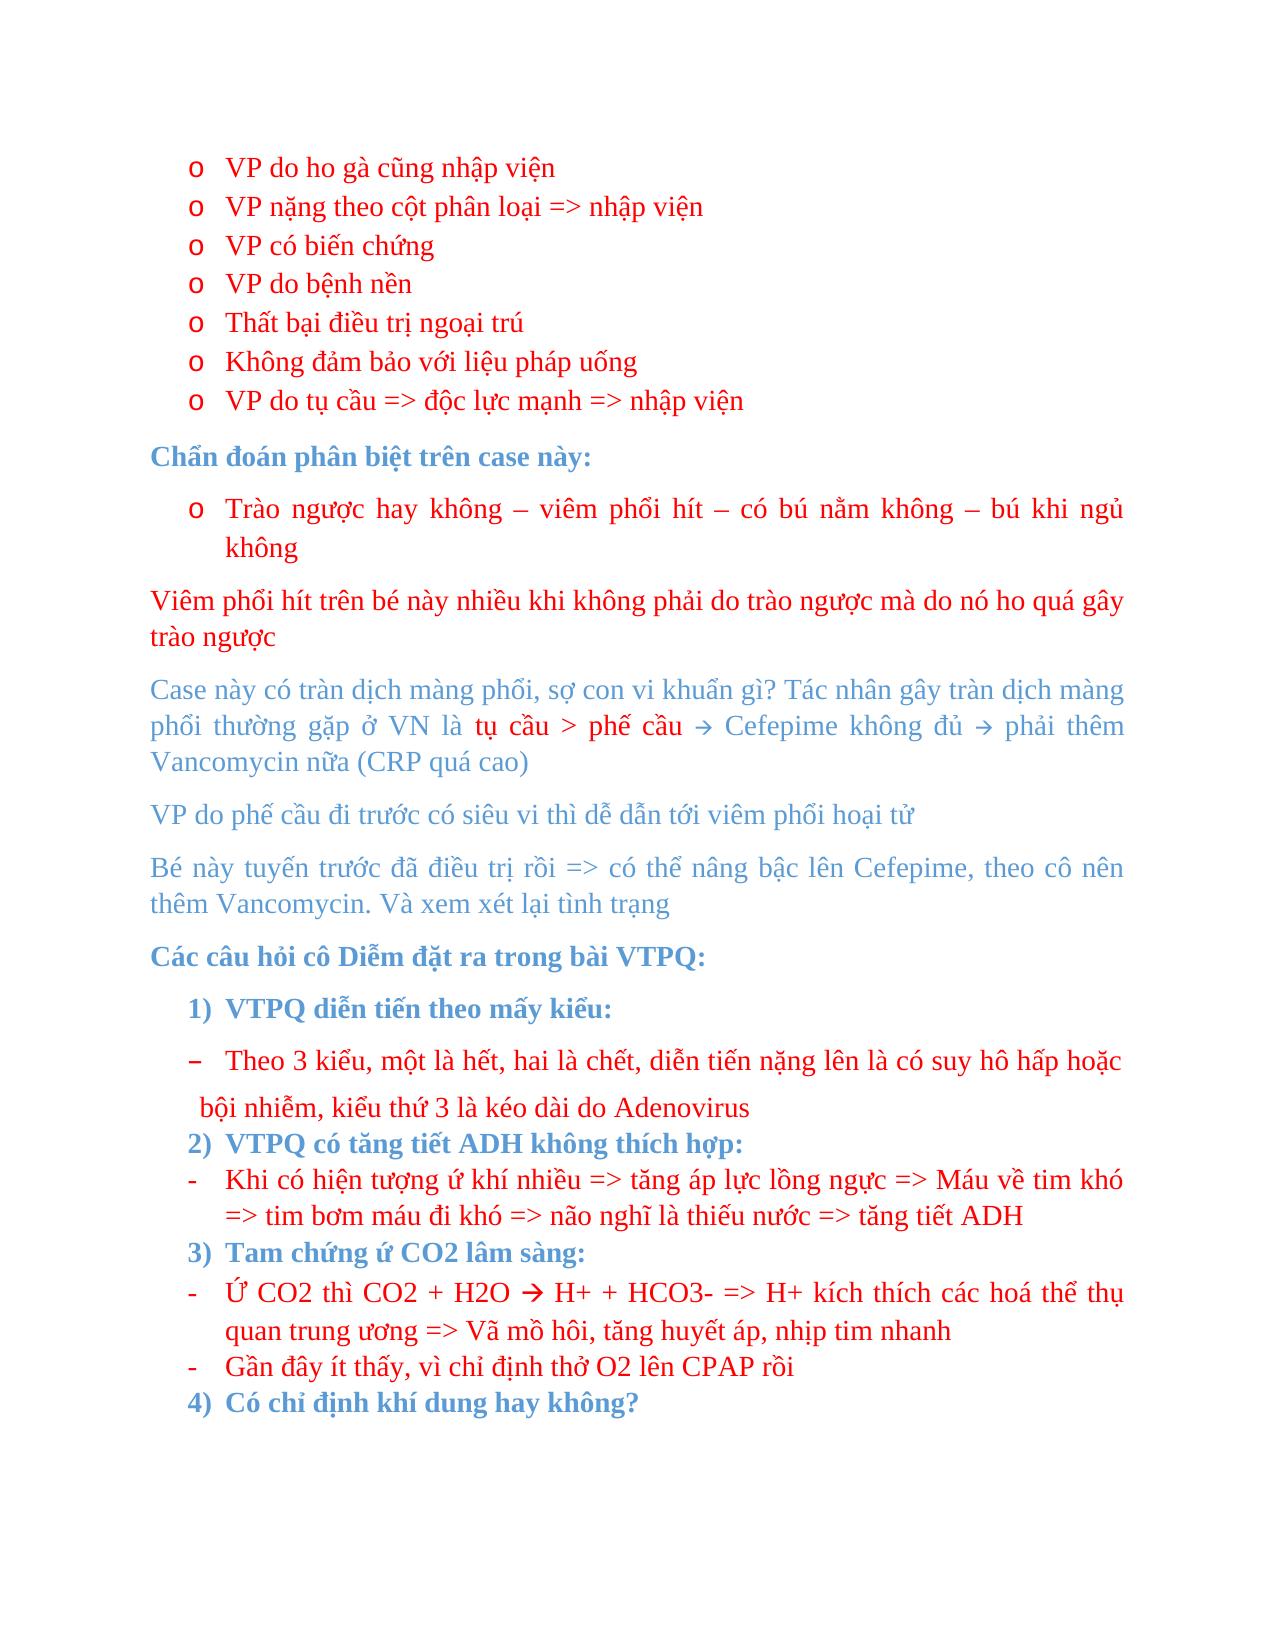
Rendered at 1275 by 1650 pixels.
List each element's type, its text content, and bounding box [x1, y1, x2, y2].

list VP do tụ cầu => độc lực mạnh => nhập viện [187, 383, 1125, 419]
text Các câu hỏi cô Diễm đặt ra trong bài VTPQ: [150, 939, 1125, 972]
list Tam chứng ứ CO2 lâm sàng: [187, 1235, 1125, 1268]
list Thất bại điều trị ngoại trú [187, 305, 1125, 341]
list VP do bệnh nền [187, 267, 1125, 303]
text Viêm phổi hít trên bé này nhiều khi không phải do trào ngược mà do nó ho quá gây trào ngược [150, 583, 1125, 653]
list Theo 3 kiểu, một là hết, hai là chết, diễn tiến nặng lên là có suy hô hấp hoặc bội nhiễm, kiểu thứ 3 là kéo dài do Adenovirus [188, 1028, 1125, 1124]
text VP do phế cầu đi trước có siêu vi thì dễ dẫn tới viêm phổi hoại tử [150, 797, 1125, 831]
list VP có biến chứng [187, 228, 1125, 264]
list Gần đây ít thấy, vì chỉ định thở O2 lên CPAP rồi [187, 1349, 1125, 1383]
list VP nặng theo cột phân loại => nhập viện [187, 189, 1125, 225]
list Trào ngược hay không – viêm phổi hít – có bú nằm không – bú khi ngủ không [187, 491, 1125, 564]
list VTPQ diễn tiến theo mấy kiểu: [187, 992, 1125, 1025]
list Ứ CO2 thì CO2 + H2O 🡪 H+ + HCO3- => H+ kích thích các hoá thể thụ quan trung ương => Vã mồ hôi, tăng huyết áp, nhịp tim nhanh [187, 1271, 1125, 1347]
text Bé này tuyến trước đã điều trị rồi => có thể nâng bậc lên Cefepime, theo cô nên thêm Vancomycin. Và xem xét lại tình trạng [150, 850, 1125, 919]
list VP do ho gà cũng nhập viện [187, 150, 1125, 186]
list Khi có hiện tượng ứ khí nhiều => tăng áp lực lồng ngực => Máu về tim khó => tim bơm máu đi khó => não nghĩ là thiếu nước => tăng tiết ADH [187, 1162, 1125, 1232]
list Có chỉ định khí dung hay không? [187, 1385, 1125, 1419]
list VTPQ có tăng tiết ADH không thích hợp: [187, 1126, 1125, 1160]
text Chẩn đoán phân biệt trên case này: [150, 439, 1125, 472]
text Case này có tràn dịch màng phổi, sợ con vi khuẩn gì? Tác nhân gây tràn dịch màng phổi thường gặp ở VN là tụ cầu > phế cầu 🡪 Cefepime không đủ 🡪 phải thêm Vancomycin nữa (CRP quá cao) [150, 672, 1125, 778]
list Không đảm bảo với liệu pháp uống [187, 344, 1125, 380]
